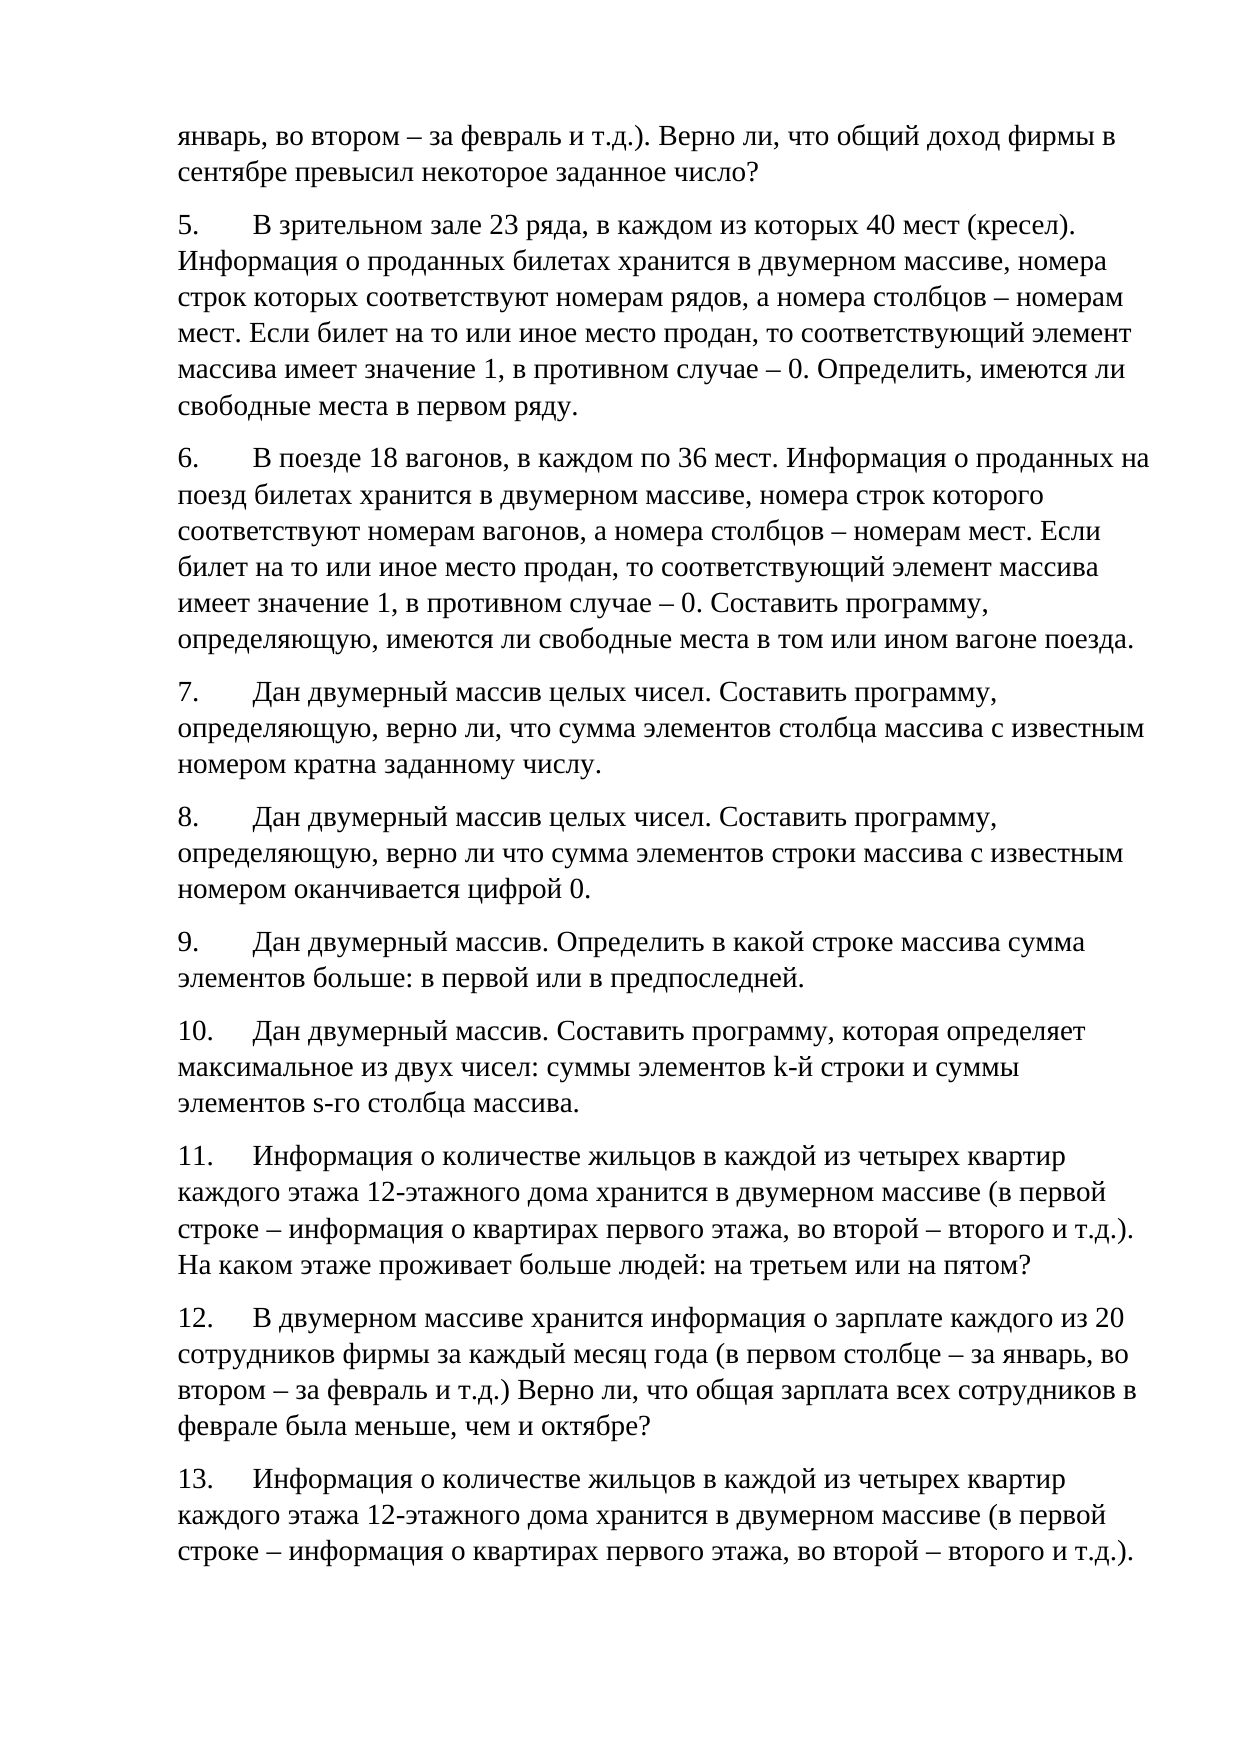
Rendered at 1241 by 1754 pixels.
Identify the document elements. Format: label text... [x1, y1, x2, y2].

text 8. Дан двумерный массив целых чисел. Составить программу, определяющую, верно ли что сумма элементов строки массива с известным номером оканчивается цифрой 0. [177, 799, 1152, 905]
text 7. Дан двумерный массив целых чисел. Составить программу, определяющую, верно ли, что сумма элементов столбца массива с известным номером кратна заданному числу. [177, 674, 1152, 780]
text 11. Информация о количестве жильцов в каждой из четырех квартир каждого этажа 12-этажного дома хранится в двумерном массиве (в первой строке – информация о квартирах первого этажа, во второй – второго и т.д.). На каком этаже проживает больше людей: на третьем или на пятом? [177, 1138, 1152, 1280]
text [177, 1461, 1152, 1567]
text 12. В двумерном массиве хранится информация о зарплате каждого из 20 сотрудников фирмы за каждый месяц года (в первом столбце – за январь, во втором – за февраль и т.д.) Верно ли, что общая зарплата всех сотрудников в феврале была меньше, чем и октябре? [177, 1300, 1152, 1442]
text 10. Дан двумерный массив. Составить программу, которая определяет максимальное из двух чисел: суммы элементов k-й строки и суммы элементов s-го столбца массива. [177, 1013, 1152, 1119]
text 5. B зрительном зале 23 ряда, в каждом из которых 40 мест (кресел). Информация о проданных билетах хранится в двумерном массиве, номера строк которых соответствуют номерам рядов, а номера столбцов – номерам мест. Если билет на то или иное место продан, то соответствующий элемент массива имеет значение 1, в противном случае – 0. Определить, имеются ли свободные места в первом ряду. [177, 207, 1152, 421]
text 9. Дан двумерный массив. Определить в какой строке массива сумма элементов больше: в первой или в предпоследней. [177, 924, 1152, 994]
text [177, 118, 1152, 188]
text 6. В поезде 18 вагонов, в каждом по 36 мест. Информация о проданных на поезд билетах хранится в двумерном массиве, номера строк которого соответствуют номерам вагонов, а номера столбцов – номерам мест. Если билет на то или иное место продан, то соответствующий элемент массива имеет значение 1, в противном случае – 0. Составить программу, определяющую, имеются ли свободные места в том или ином вагоне поезда. [177, 441, 1152, 655]
